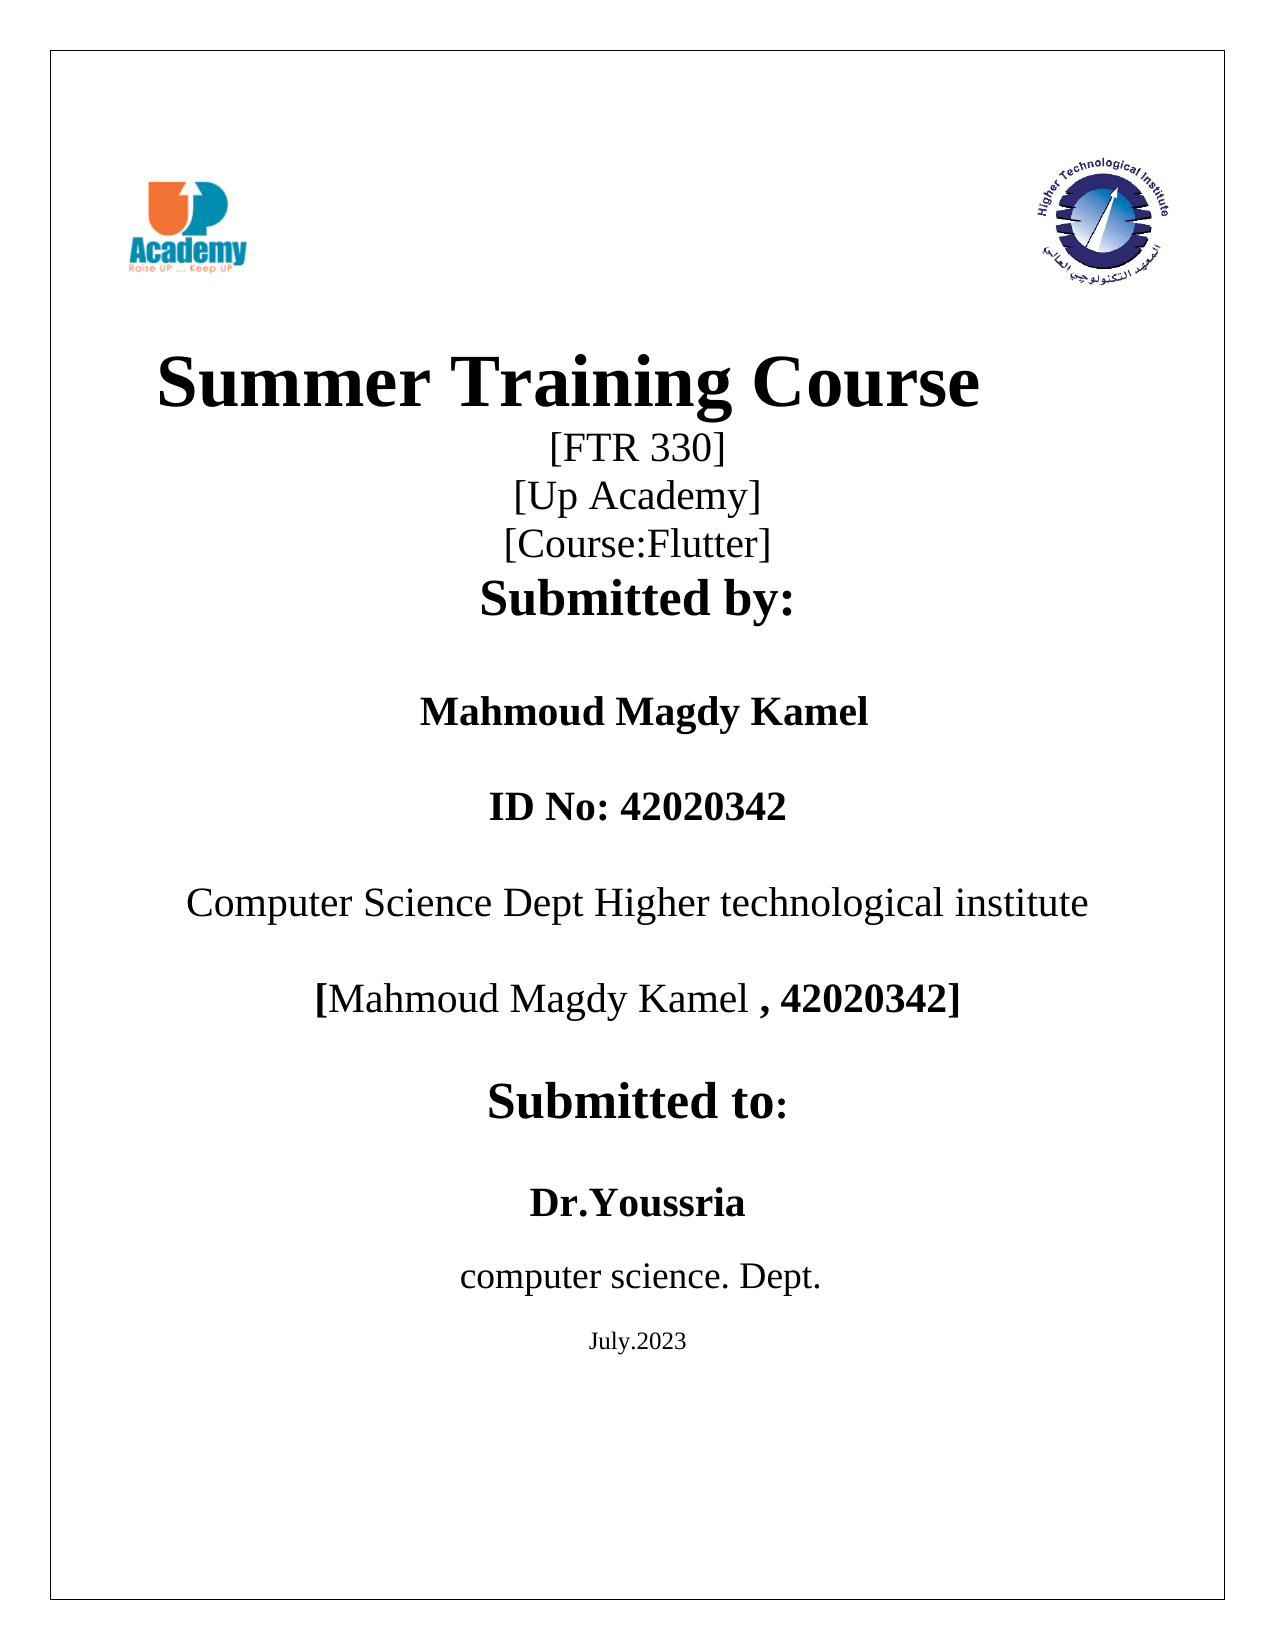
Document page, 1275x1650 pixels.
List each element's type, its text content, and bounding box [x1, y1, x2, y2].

text Summer Training Course [150, 336, 1125, 422]
text Submitted to: [150, 1069, 1125, 1129]
text computer science. Dept. [150, 1254, 1125, 1297]
picture [110, 162, 255, 308]
text Computer Science Dept Higher technological institute [150, 878, 1125, 926]
text [Up Academy] [150, 470, 1125, 518]
text Submitted by: [150, 566, 1125, 626]
text July.2023 [150, 1326, 1125, 1354]
text [FTR 330] [150, 422, 1125, 470]
picture [1022, 150, 1185, 309]
text Mahmoud Magdy Kamel [150, 686, 1125, 734]
text ID No: 42020342 [150, 782, 1125, 830]
text [Mahmoud Magdy Kamel , 42020342] [150, 973, 1125, 1021]
text [Course:Flutter] [150, 518, 1125, 566]
text Dr.Youssria [150, 1177, 1125, 1225]
